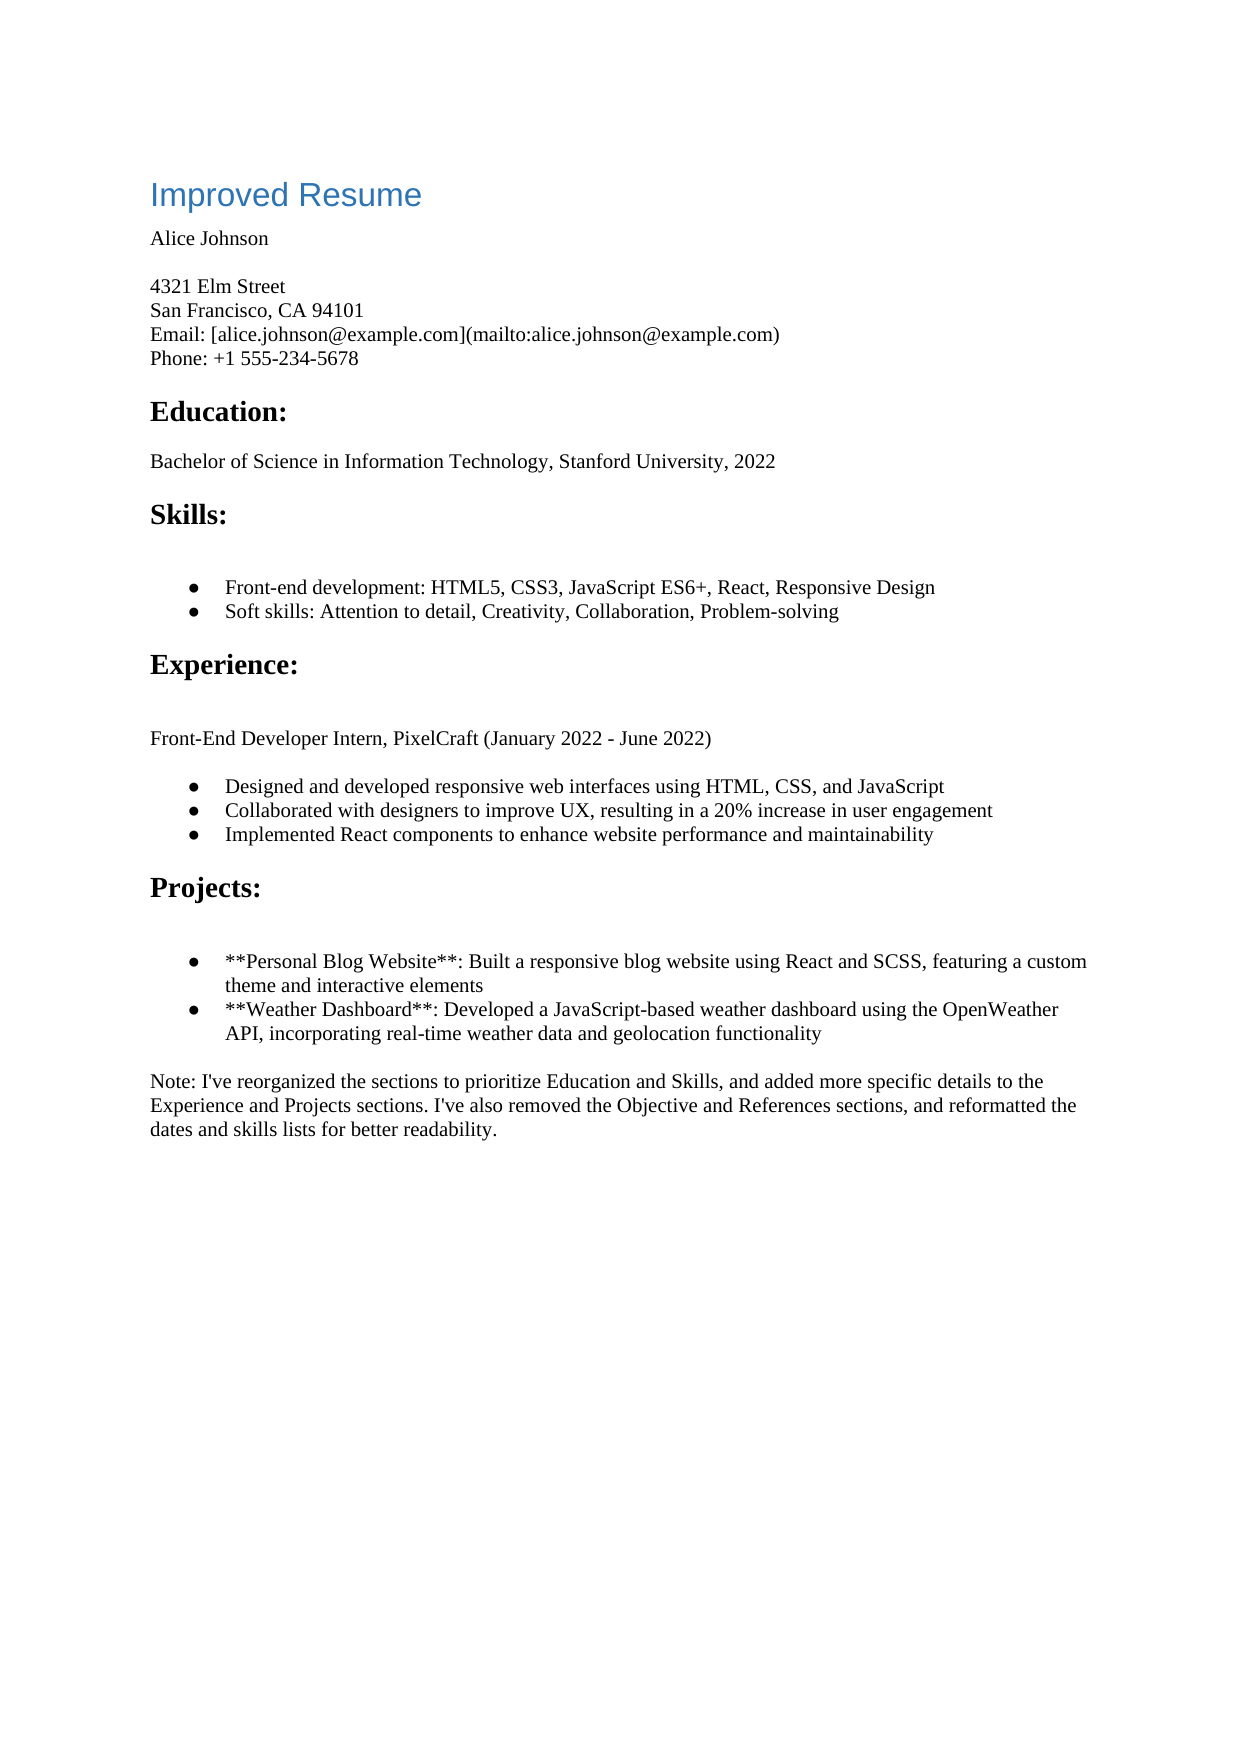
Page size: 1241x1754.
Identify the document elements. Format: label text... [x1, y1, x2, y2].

text Projects: [150, 870, 1090, 904]
text Phone: +1 555-234-5678 [150, 346, 1090, 370]
text Education: [150, 394, 1090, 428]
list Implemented React components to enhance website performance and maintainability [187, 822, 1090, 846]
text Front-End Developer Intern, PixelCraft (January 2022 - June 2022) [150, 726, 1090, 750]
subtitle Improved Resume [150, 175, 1090, 213]
text Note: I've reorganized the sections to prioritize Education and Skills, and added more specific details to the Experience and Projects sections. I've also removed the Objective and References sections, and reformatted the dates and skills lists for better readability. [150, 1069, 1090, 1141]
list Soft skills: Attention to detail, Creativity, Collaboration, Problem-solving [187, 599, 1090, 623]
text San Francisco, CA 94101 [150, 298, 1090, 322]
text Email: [alice.johnson@example.com](mailto:alice.johnson@example.com) [150, 322, 1090, 346]
text Bachelor of Science in Information Technology, Stanford University, 2022 [150, 449, 1090, 473]
list Front-end development: HTML5, CSS3, JavaScript ES6+, React, Responsive Design [187, 575, 1090, 599]
list Collaborated with designers to improve UX, resulting in a 20% increase in user engagement [187, 798, 1090, 822]
text 4321 Elm Street [150, 274, 1090, 298]
list Designed and developed responsive web interfaces using HTML, CSS, and JavaScript [187, 774, 1090, 798]
text Skills: [150, 497, 1090, 530]
list **Weather Dashboard**: Developed a JavaScript-based weather dashboard using the OpenWeather API, incorporating real-time weather data and geolocation functionality [187, 997, 1090, 1045]
text Alice Johnson [150, 226, 1090, 250]
text Experience: [150, 647, 1090, 681]
list **Personal Blog Website**: Built a responsive blog website using React and SCSS, featuring a custom theme and interactive elements [187, 949, 1090, 997]
